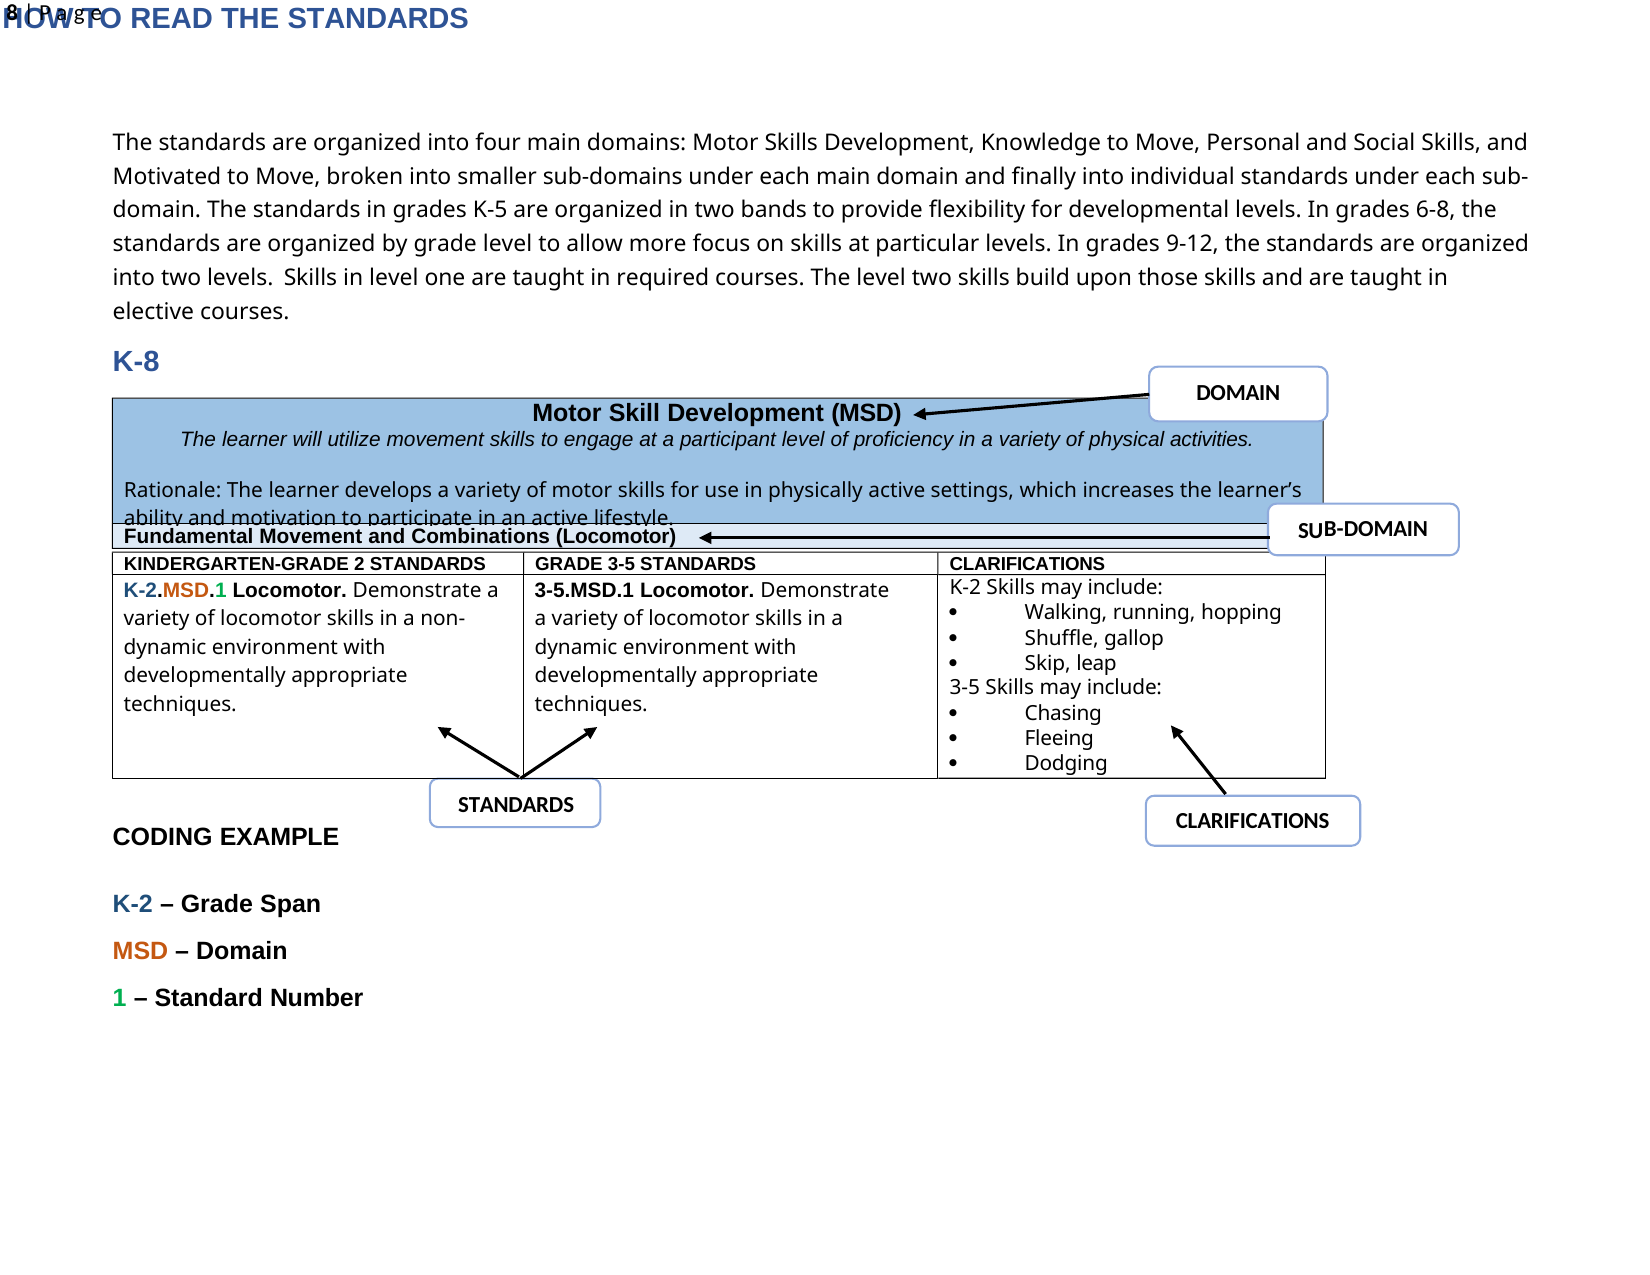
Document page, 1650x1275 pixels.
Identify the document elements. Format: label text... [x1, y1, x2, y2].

text The standards are organized into four main domains: Motor Skills Development, Knowledge to Move, Personal and Social Skills, and Motivated to Move, broken into smaller sub-domains under each main domain and finally into individual standards under each sub-domain. The standards in grades K-5 are organized in two bands to provide flexibility for developmental levels. In grades 6-8, the standards are organized by grade level to allow more focus on skills at particular levels. In grades 9-12, the standards are organized into two levels. Skills in level one are taught in required courses. The level two skills build upon those skills and are taught in elective courses. [112, 126, 1532, 326]
text K-2 – Grade Span MSD – Domain [112, 889, 371, 965]
text 1 – Standard Number [112, 984, 1575, 1012]
